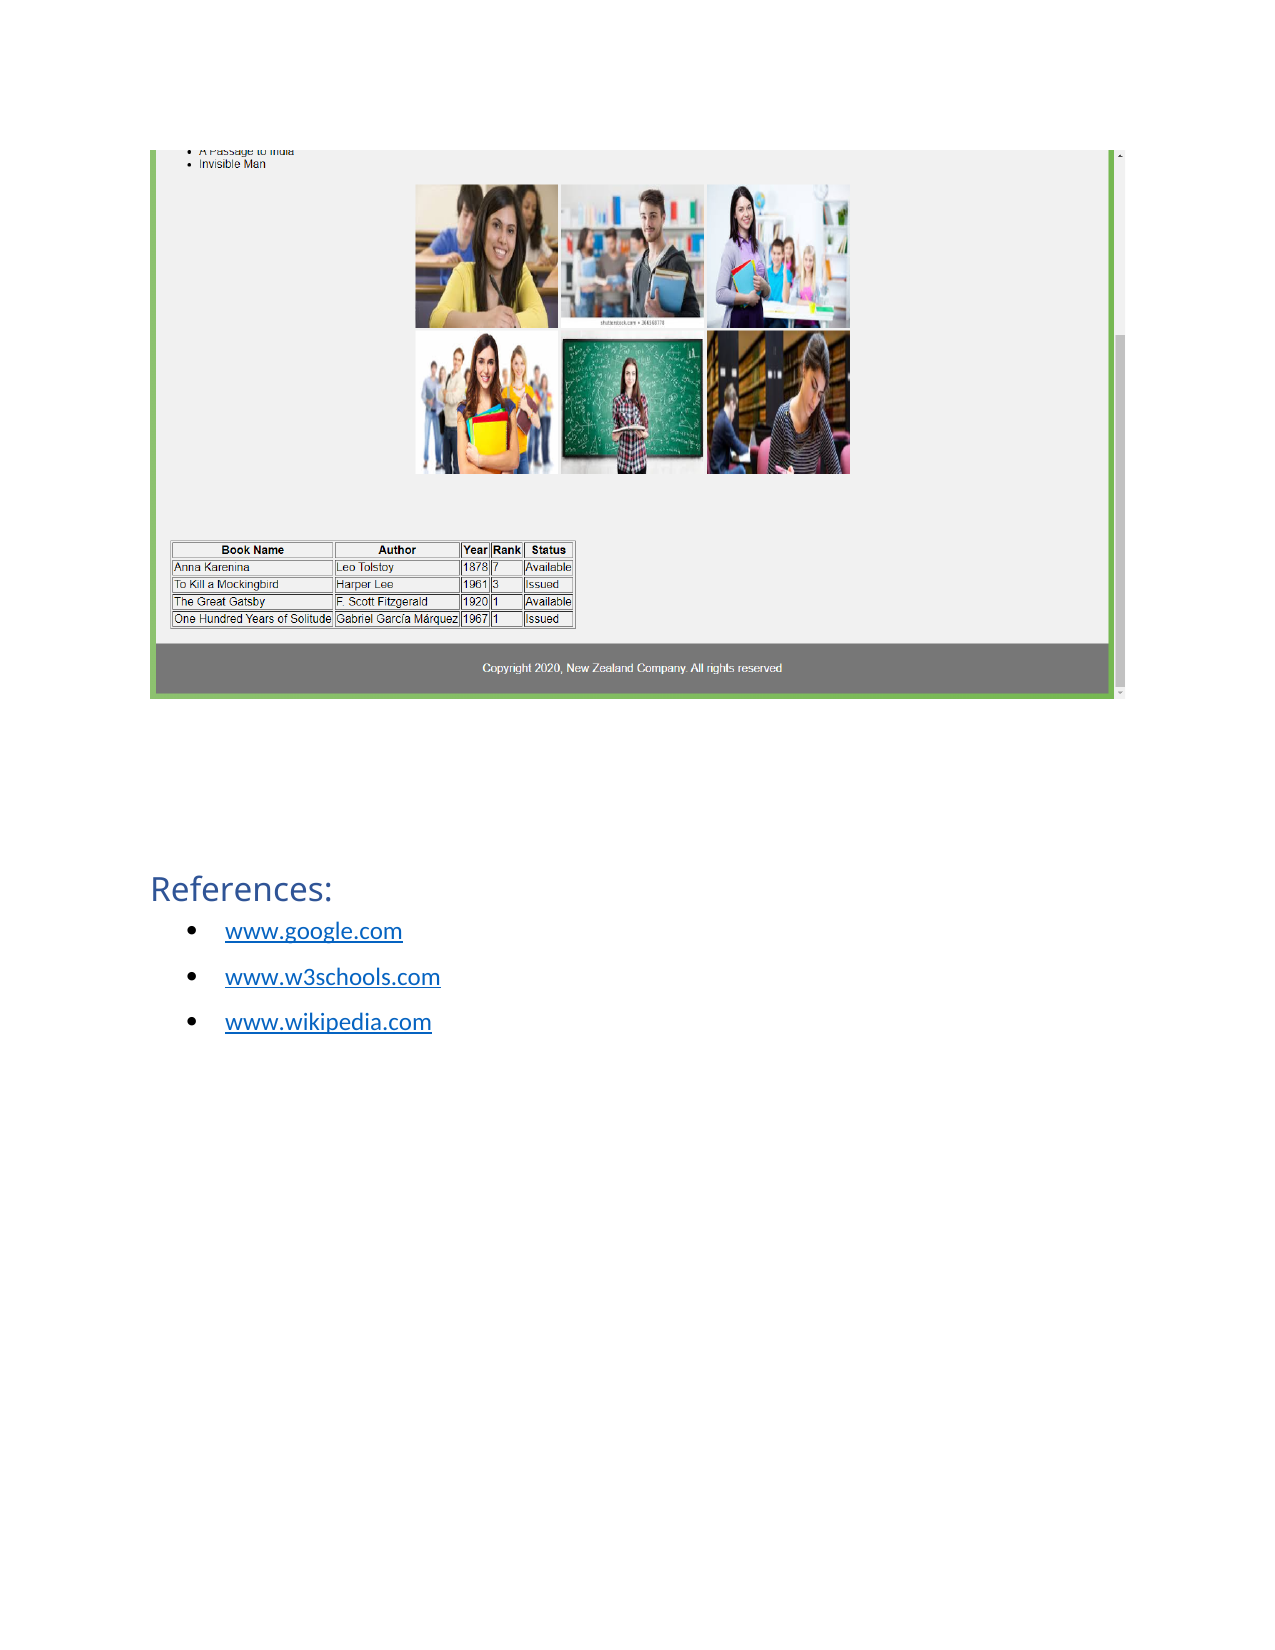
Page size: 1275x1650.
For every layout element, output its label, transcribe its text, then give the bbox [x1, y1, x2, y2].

list www.w3schools.com [187, 961, 1125, 991]
picture [150, 150, 1125, 699]
list www.google.com [187, 915, 1125, 945]
subtitle References: [150, 866, 1125, 911]
list www.wikipedia.com [187, 1006, 1125, 1037]
